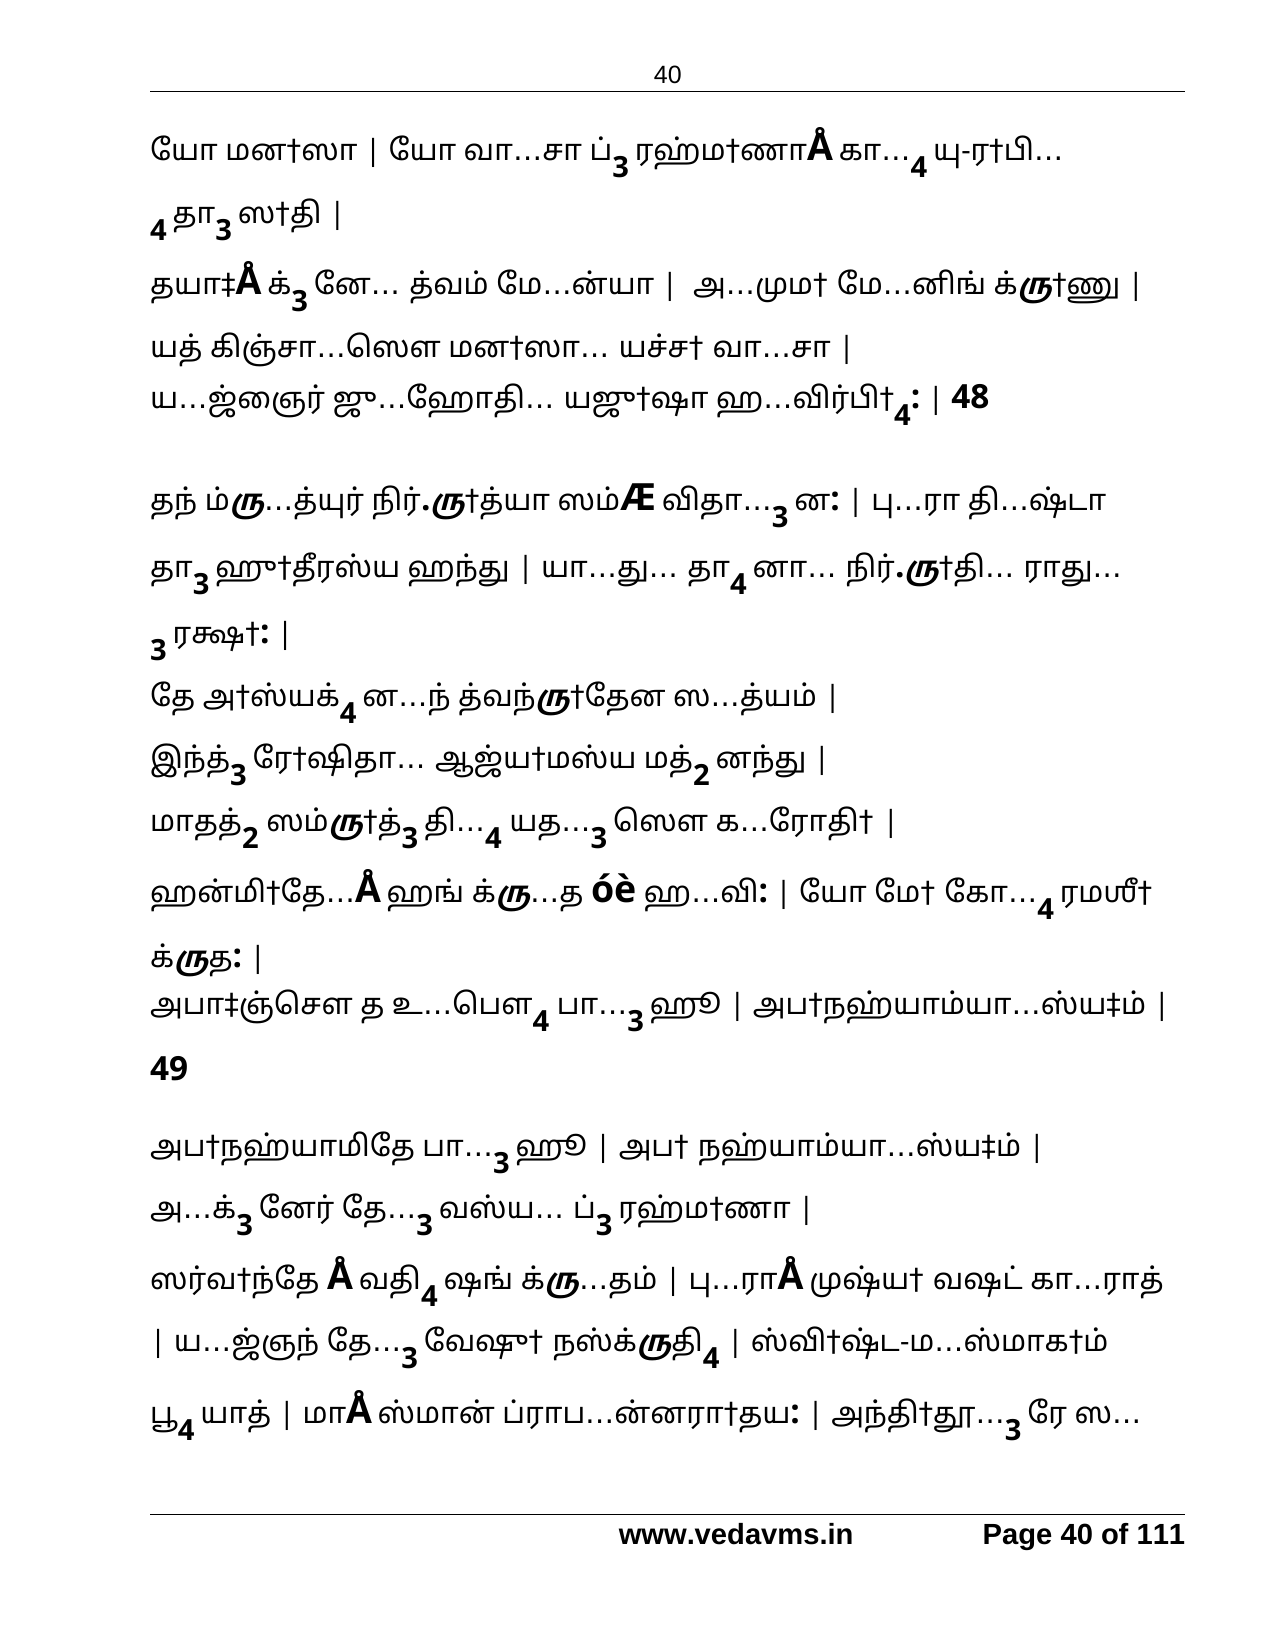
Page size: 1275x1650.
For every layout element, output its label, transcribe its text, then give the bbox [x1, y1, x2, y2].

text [150, 1249, 1185, 1448]
text அபா‡ஞ்சௌ த உ…பௌ4 பா…3ஹூ | அப†நஹ்யாம்யா…ஸ்ய‡ம் | 49 [150, 983, 1185, 1090]
text யத் கிஞ்சா…ஸௌ மன†ஸா… யச்ச† வா…சா | [150, 326, 1185, 368]
text தந் ம்ரு…த்யுர் நிர்.ரு†த்யா ஸம்Æவிதா…3ன: | பு…ரா தி…ஷ்டா தா3ஹு†தீரஸ்ய ஹந்து | யா…து… தா4னா… நிர்.ரு†தி… ராது…3ரக்ஷ†: | [150, 470, 1185, 669]
text ஹன்மி†தே…Åஹங் க்ரு…தóè ஹ…வி: | யோ மே† கோ…4ரமஶீ† க்ருத: | [150, 862, 1185, 979]
text அப†நஹ்யாமிதே பா…3ஹூ | அப† நஹ்யாம்யா…ஸ்ய‡ம் | [150, 1125, 1185, 1181]
text தே அ†ஸ்யக்4ன…ந் த்வந்ரு†தேன ஸ…த்யம் | இந்த்3ரே†ஷிதா… ஆஜ்ய†மஸ்ய மத்2னந்து | மாதத்2 ஸம்ரு†த்3தி…4 யத…3ஸௌ க…ரோதி† | [150, 675, 1185, 857]
text அ…க்3னேர் தே…3வஸ்ய… ப்3ரஹ்ம†ணா | [150, 1187, 1185, 1244]
text தயா‡Åக்3னே… த்வம் மே…ன்யா | அ…மும† மே…னிங் க்ரு†ணு | [150, 254, 1185, 320]
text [150, 121, 1185, 248]
text ய…ஜ்ஞைர் ஜு…ஹோதி… யஜு†ஷா ஹ…விர்பி†4: | 48 [150, 372, 1185, 433]
